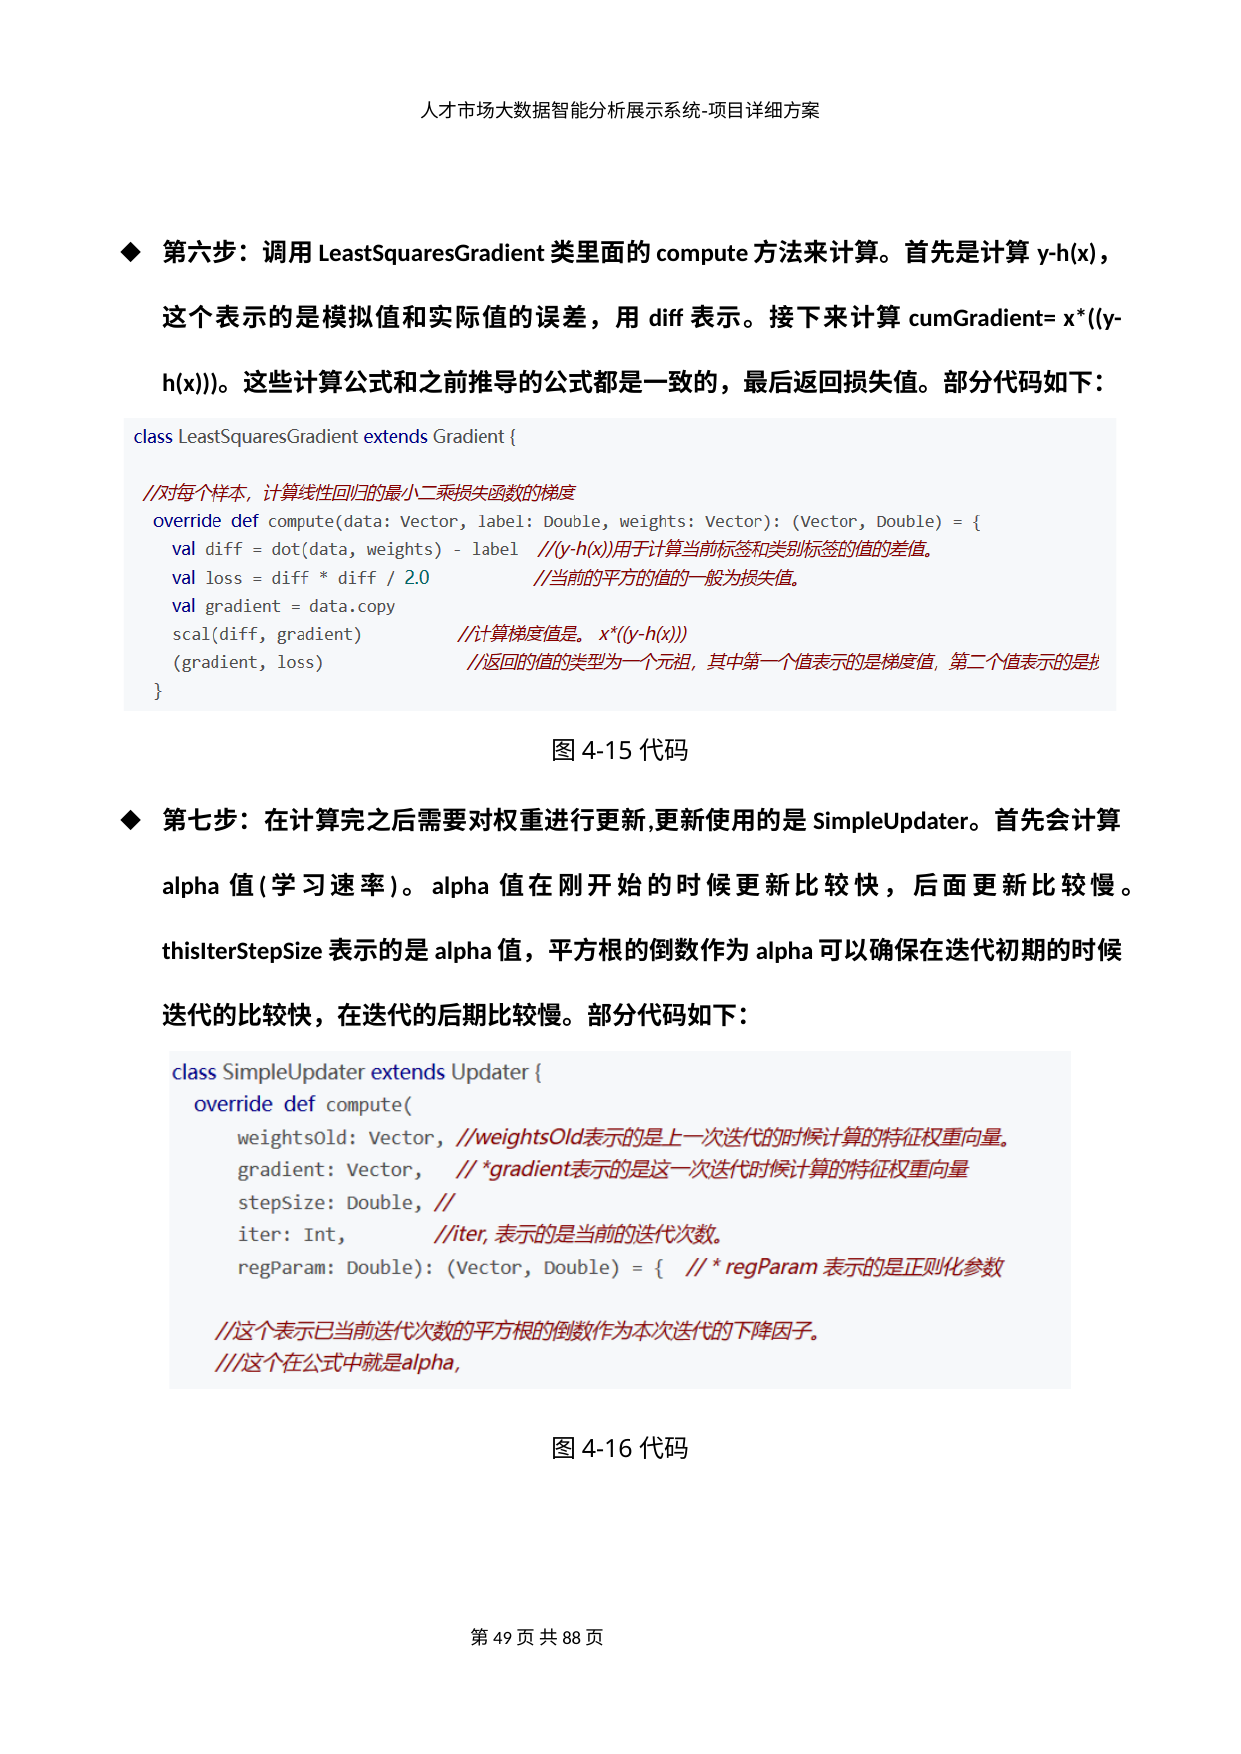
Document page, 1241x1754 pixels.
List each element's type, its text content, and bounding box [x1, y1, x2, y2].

list 图 4-15 代码 [118, 716, 1122, 781]
picture [123, 418, 1117, 711]
list 第六步：调用LeastSquaresGradient类里面的compute方法来计算。首先是计算 y-h(x)，这个表示的是模拟值和实际值的误差，用diff表示。接下来计算cumGradient= x*((y-h(x)))。这些计算公式和之前推导的公式都是一致的，最后返回损失值。部分代码如下： [118, 218, 1122, 413]
picture [169, 1051, 1071, 1389]
list 第七步：在计算完之后需要对权重进行更新,更新使用的是SimpleUpdater。首先会计算alpha值(学习速率)。alpha值在刚开始的时候更新比较快，后面更新比较慢。thisIterStepSize表示的是alpha值，平方根的倒数作为alpha可以确保在迭代初期的时候迭代的比较快，在迭代的后期比较慢。部分代码如下： [118, 786, 1122, 1046]
list 图 4-16 代码 [118, 1414, 1122, 1479]
